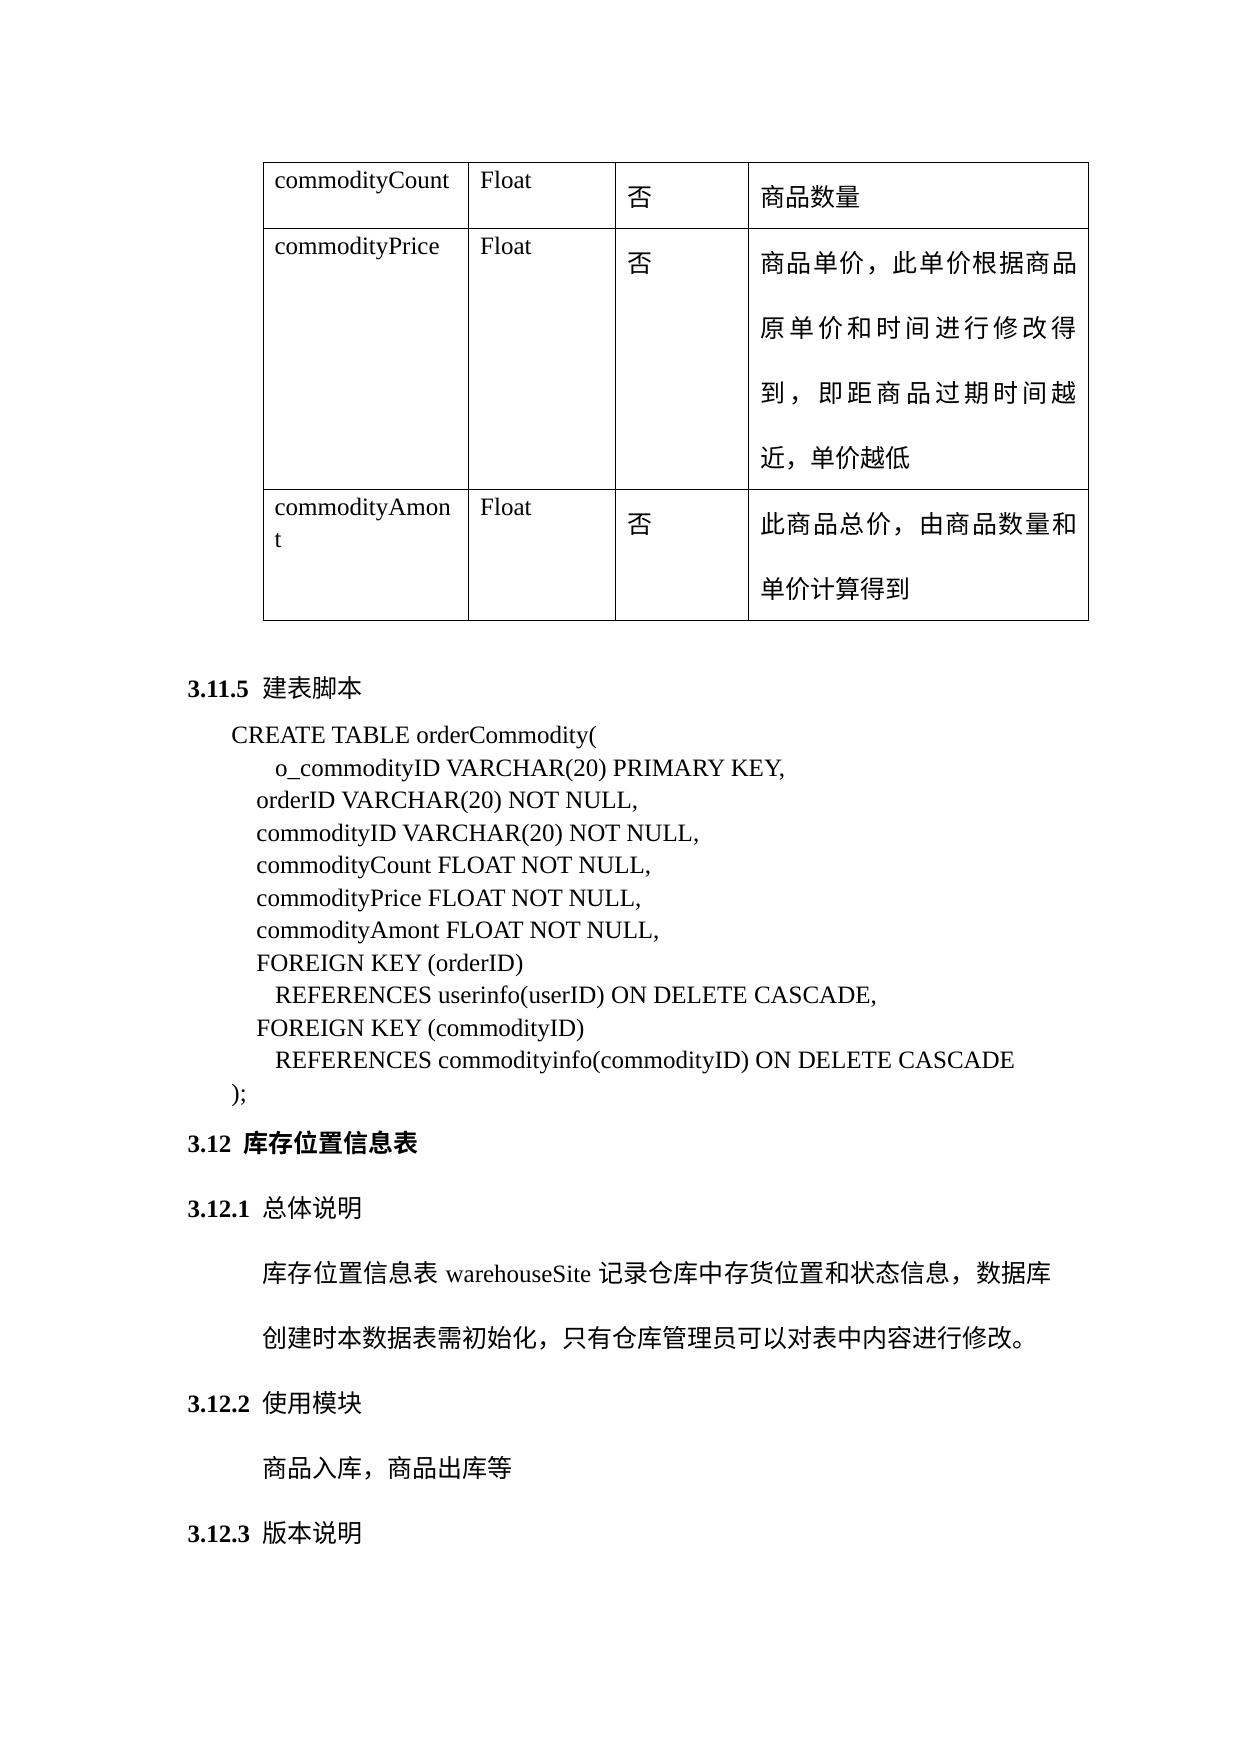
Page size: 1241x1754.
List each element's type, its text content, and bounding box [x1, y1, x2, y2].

table_cell commodityPrice [264, 229, 468, 489]
table_cell 否 [616, 163, 748, 228]
text REFERENCES commodityinfo(commodityID) ON DELETE CASCADE [275, 1044, 1053, 1076]
table_cell 商品数量 [749, 163, 1088, 228]
table_cell Float [469, 229, 615, 489]
text FOREIGN KEY (commodityID) [187, 1011, 1053, 1044]
table_cell Float [469, 490, 615, 620]
text commodityAmont FLOAT NOT NULL, [187, 914, 1053, 946]
table_cell 否 [616, 490, 748, 620]
text commodityPrice FLOAT NOT NULL, [187, 881, 1053, 914]
text REFERENCES userinfo(userID) ON DELETE CASCADE, [231, 979, 1053, 1011]
text FOREIGN KEY (orderID) [187, 946, 1053, 979]
list 总体说明 [187, 1174, 1053, 1239]
list 库存位置信息表 warehouseSite 记录仓库中存货位置和状态信息，数据库创建时本数据表需初始化，只有仓库管理员可以对表中内容进行修改。 [262, 1239, 1053, 1369]
table_cell commodityCount [264, 163, 468, 228]
text o_commodityID VARCHAR(20) PRIMARY KEY, [187, 751, 1053, 784]
table_cell 商品单价，此单价根据商品原单价和时间进行修改得到，即距商品过期时间越近，单价越低 [749, 229, 1088, 489]
list 使用模块 [187, 1369, 1053, 1434]
text CREATE TABLE orderCommodity( [187, 719, 1053, 751]
list 库存位置信息表 [187, 1109, 1053, 1174]
table_cell commodityAmont [264, 490, 468, 620]
text commodityID VARCHAR(20) NOT NULL, [187, 816, 1053, 849]
table_cell Float [469, 163, 615, 228]
text ); [187, 1076, 1053, 1109]
text commodityCount FLOAT NOT NULL, [187, 849, 1053, 881]
list 商品入库，商品出库等 [262, 1434, 1053, 1499]
text orderID VARCHAR(20) NOT NULL, [187, 784, 1053, 816]
table_cell 此商品总价，由商品数量和单价计算得到 [749, 490, 1088, 620]
list 版本说明 [187, 1499, 1053, 1564]
list 建表脚本 [187, 654, 1053, 719]
table_cell 否 [616, 229, 748, 489]
